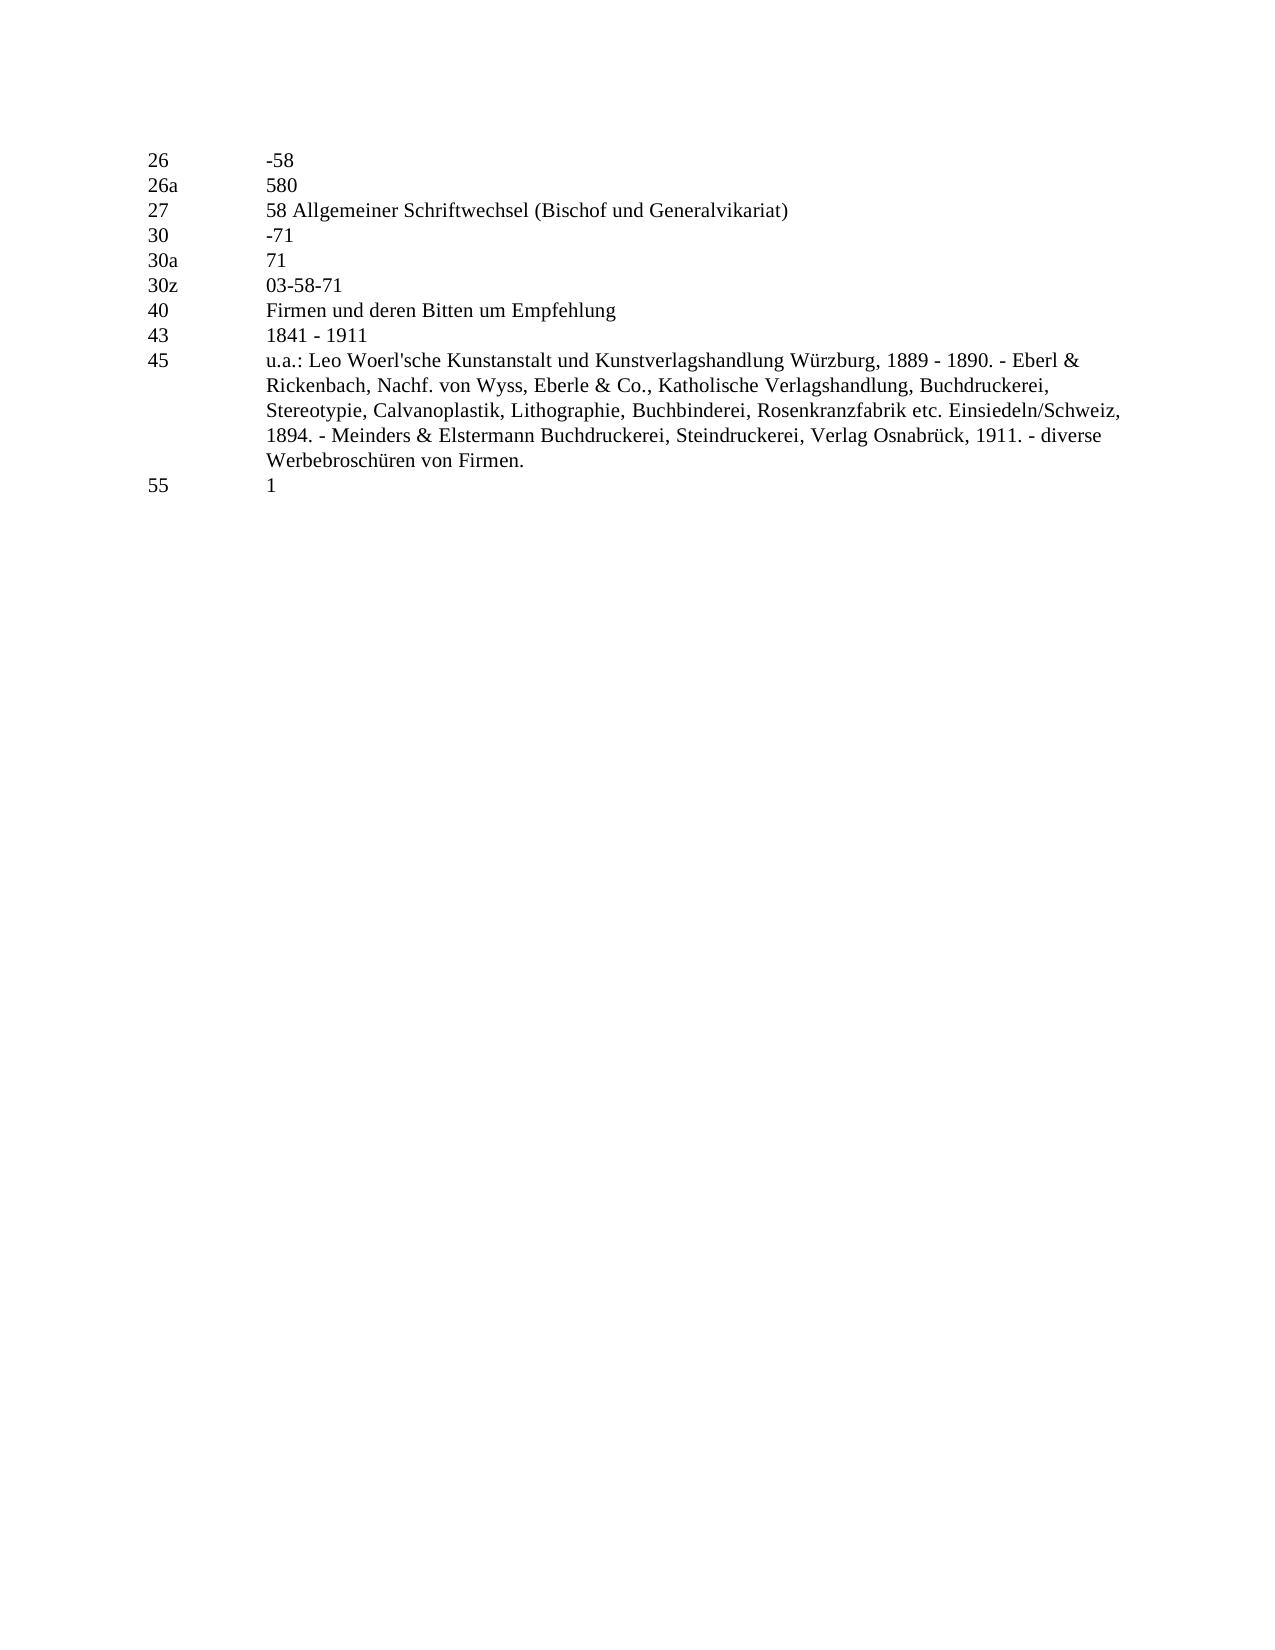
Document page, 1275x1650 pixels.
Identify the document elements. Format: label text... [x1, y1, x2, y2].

text 30z 03-58-71 [148, 273, 1127, 298]
text 55 1 [148, 473, 1127, 498]
text 40 Firmen und deren Bitten um Empfehlung [148, 298, 1127, 323]
text 26 -58 [148, 148, 1127, 173]
text 27 58 Allgemeiner Schriftwechsel (Bischof und Generalvikariat) [148, 198, 1127, 223]
text 30a 71 [148, 248, 1127, 273]
text 43 1841 - 1911 [148, 323, 1127, 348]
text 45 u.a.: k[1{p[2{Leo} 1{Woerl}]p'sche Kunstanstalt und s[Kunstverlagshandlung]s} 2{o[Würzburg]o}]k, 1889 - 1890. - k[1{p[Eberl]p & p[Rickenbach]p, Nachf. von k[p[Wyss]p, p[Eberle]p & Co.]k, s[2{Katholische} 1{Verlagshandlung}]s, s[Buchdruckerei]s, Stereotypie, Calvanoplastik, Lithographie, s[Buchbinderei]s, Rosenkranzfabrik} etc. 2{o[Einsiedeln/Schweiz]o}]k, 1894. - k[1{p[Meinders]p & p[Elstermann]p s[Buchdruckerei]s, s[Steindruckerei]s, s[Verlag]s} 2{o[Osnabrück]o}]k, 1911. - diverse Werbebroschüren von Firmen. [148, 348, 1127, 473]
text 26a 580 [148, 173, 1127, 198]
text 30 -71 [148, 223, 1127, 248]
